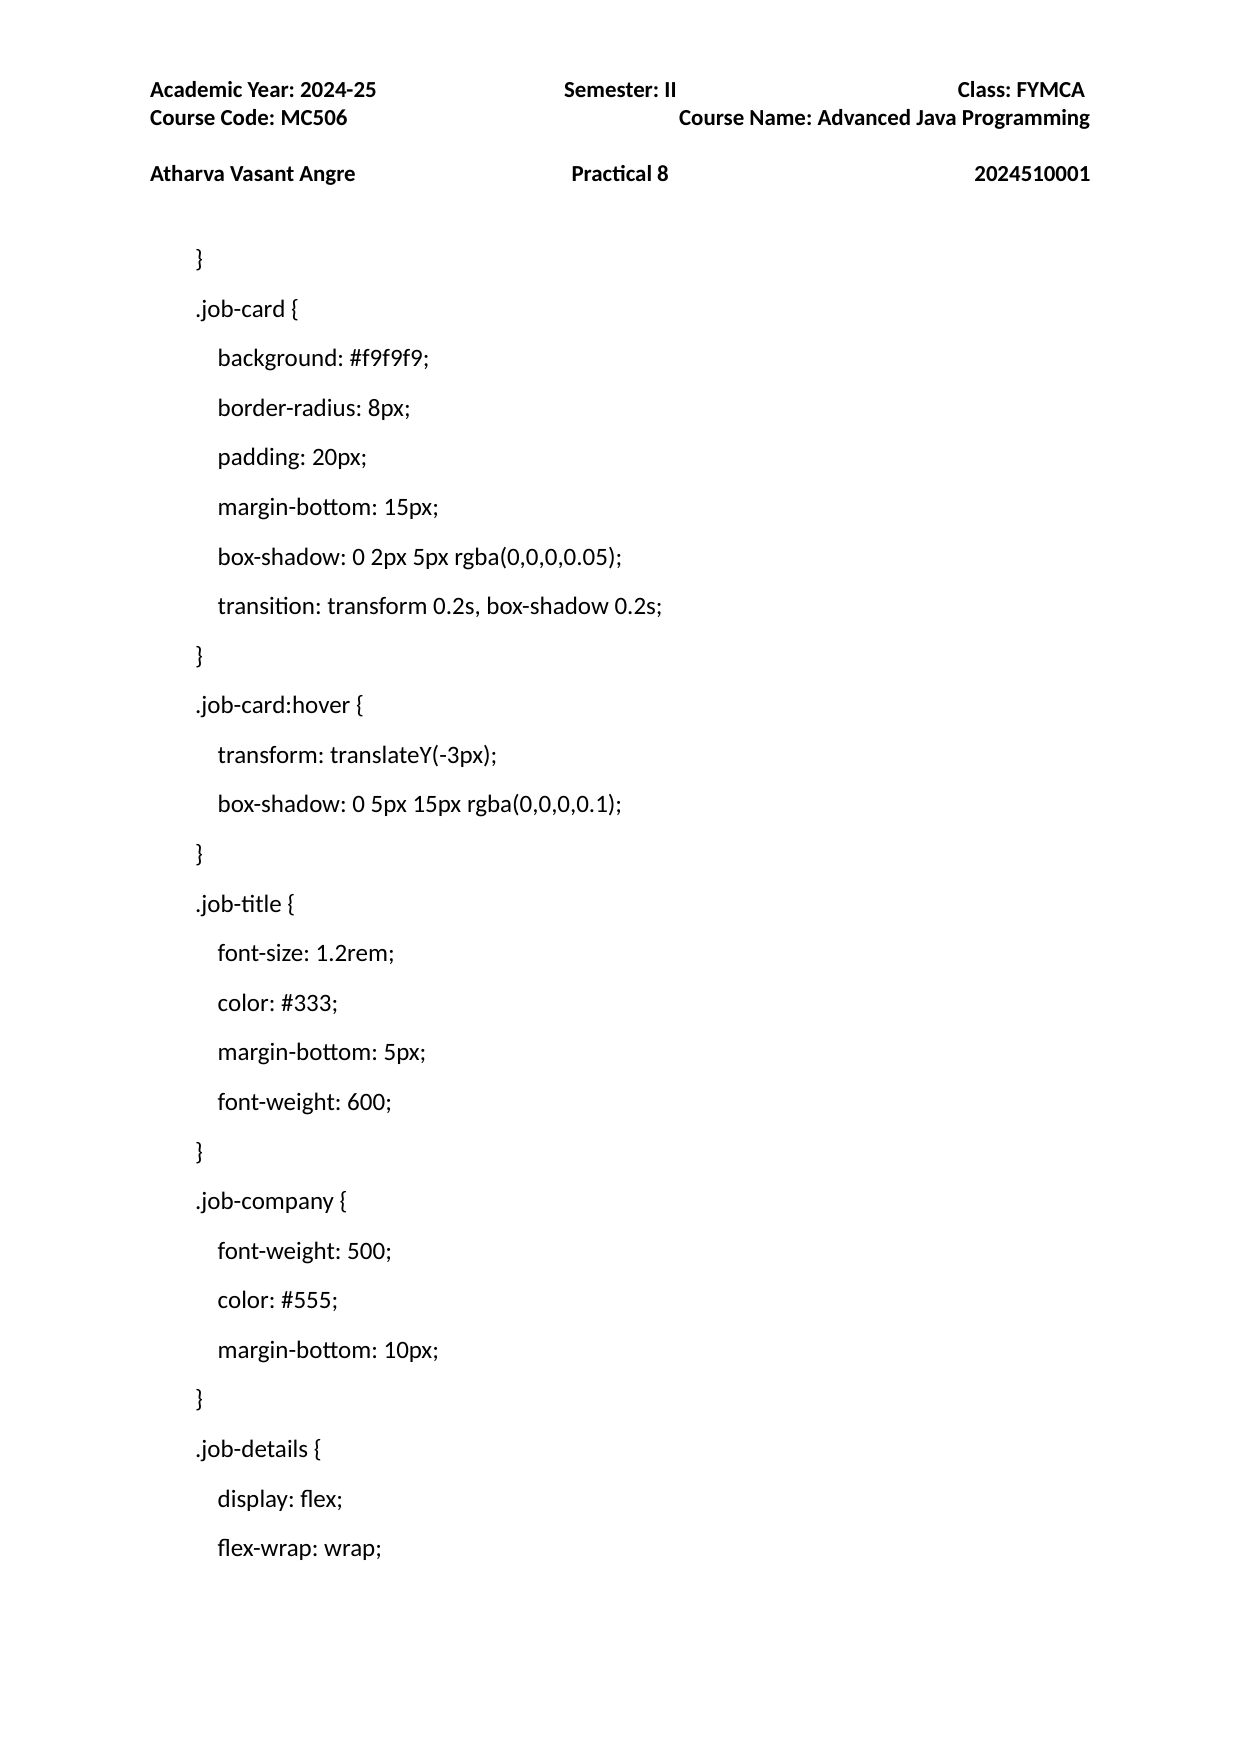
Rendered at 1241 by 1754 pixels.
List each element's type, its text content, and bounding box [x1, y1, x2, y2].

text transition: transform 0.2s, box-shadow 0.2s; [150, 590, 1090, 621]
text .job-title { [150, 888, 1090, 918]
text box-shadow: 0 2px 5px rgba(0,0,0,0.05); [150, 541, 1090, 571]
text .job-card { [150, 293, 1090, 323]
text background: #f9f9f9; [150, 342, 1090, 373]
text box-shadow: 0 5px 15px rgba(0,0,0,0.1); [150, 788, 1090, 819]
text margin-bottom: 15px; [150, 491, 1090, 522]
text .job-company { [150, 1185, 1090, 1216]
text color: #555; [150, 1284, 1090, 1315]
text } [150, 838, 1090, 869]
text margin-bottom: 10px; [150, 1334, 1090, 1364]
text display: flex; [150, 1483, 1090, 1513]
text font-weight: 500; [150, 1235, 1090, 1265]
text margin-bottom: 5px; [150, 1036, 1090, 1067]
text .job-details { [150, 1433, 1090, 1464]
text .job-card:hover { [150, 689, 1090, 720]
text font-weight: 600; [150, 1086, 1090, 1117]
text flex-wrap: wrap; [150, 1532, 1090, 1563]
text padding: 20px; [150, 441, 1090, 472]
text font-size: 1.2rem; [150, 937, 1090, 968]
text } [150, 1383, 1090, 1414]
text border-radius: 8px; [150, 392, 1090, 422]
text } [150, 640, 1090, 670]
text } [150, 243, 1090, 274]
text transform: translateY(-3px); [150, 739, 1090, 769]
text color: #333; [150, 987, 1090, 1017]
text } [150, 1136, 1090, 1166]
